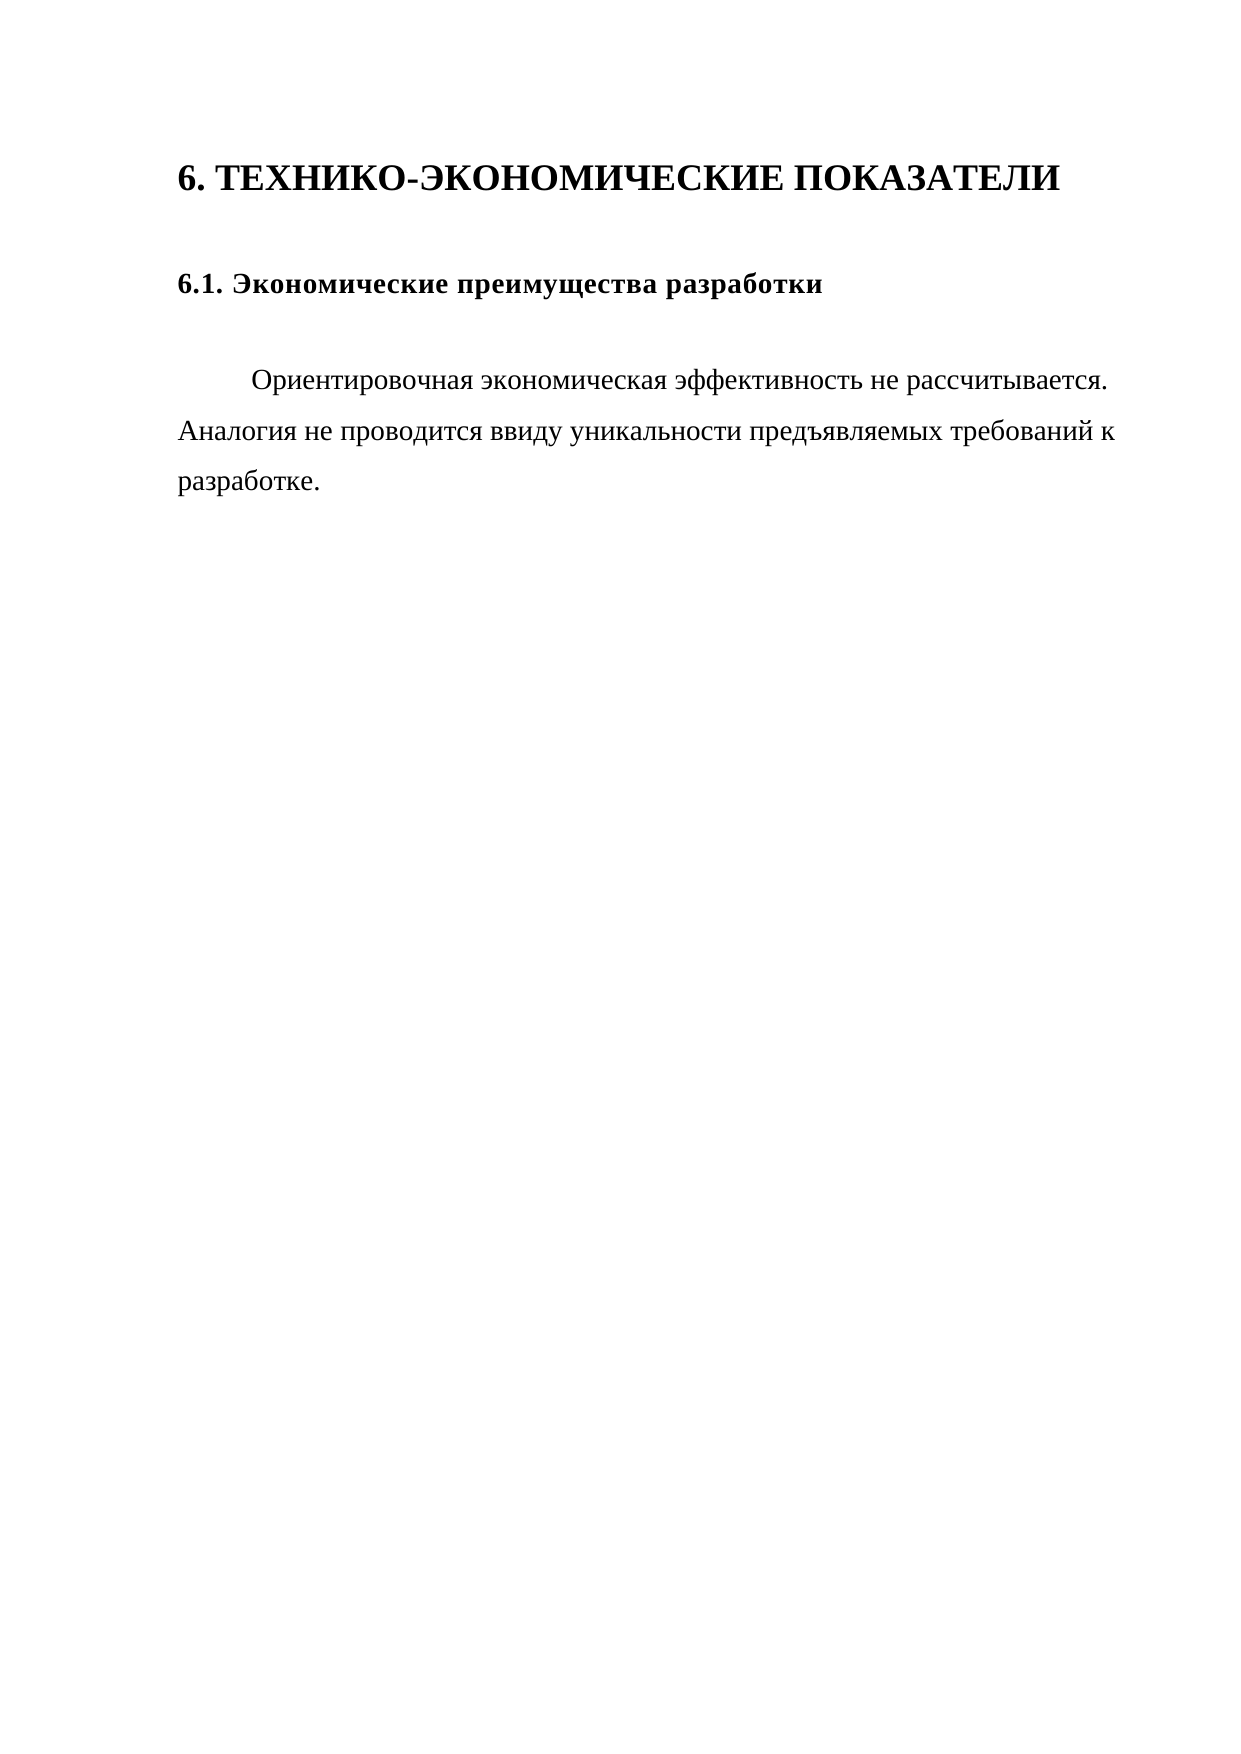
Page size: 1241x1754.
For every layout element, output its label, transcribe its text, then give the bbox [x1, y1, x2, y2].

subtitle 6. ТЕХНИКО-ЭКОНОМИЧЕСКИЕ ПОКАЗАТЕЛИ [177, 156, 1152, 199]
text Ориентировочная экономическая эффективность не рассчитывается. Аналогия не проводится ввиду уникальности предъявляемых требований к разработке. [177, 362, 1152, 496]
subtitle 6.1. Экономические преимущества разработки [177, 266, 1152, 299]
